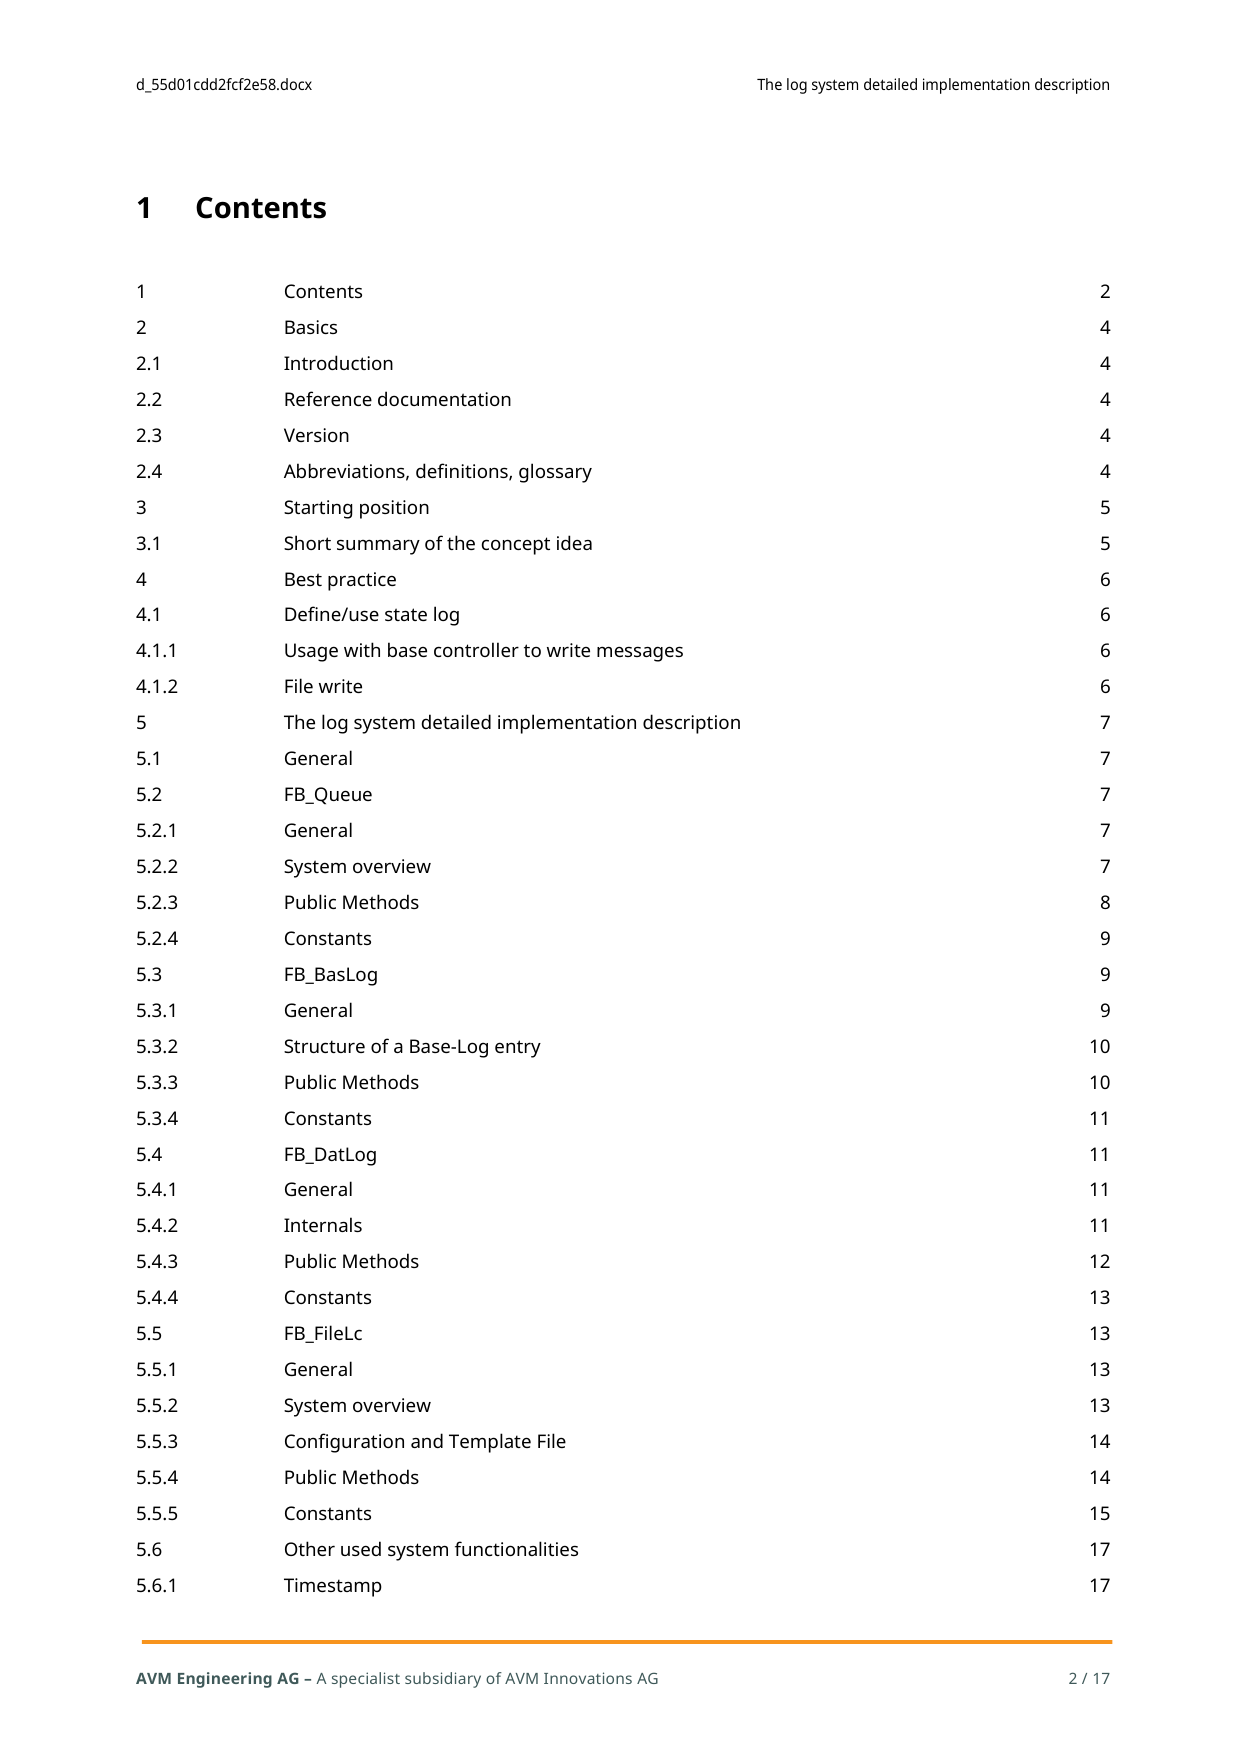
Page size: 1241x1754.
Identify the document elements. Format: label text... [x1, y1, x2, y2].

subtitle Contents [136, 188, 1110, 227]
picture [140, 1640, 1112, 1644]
